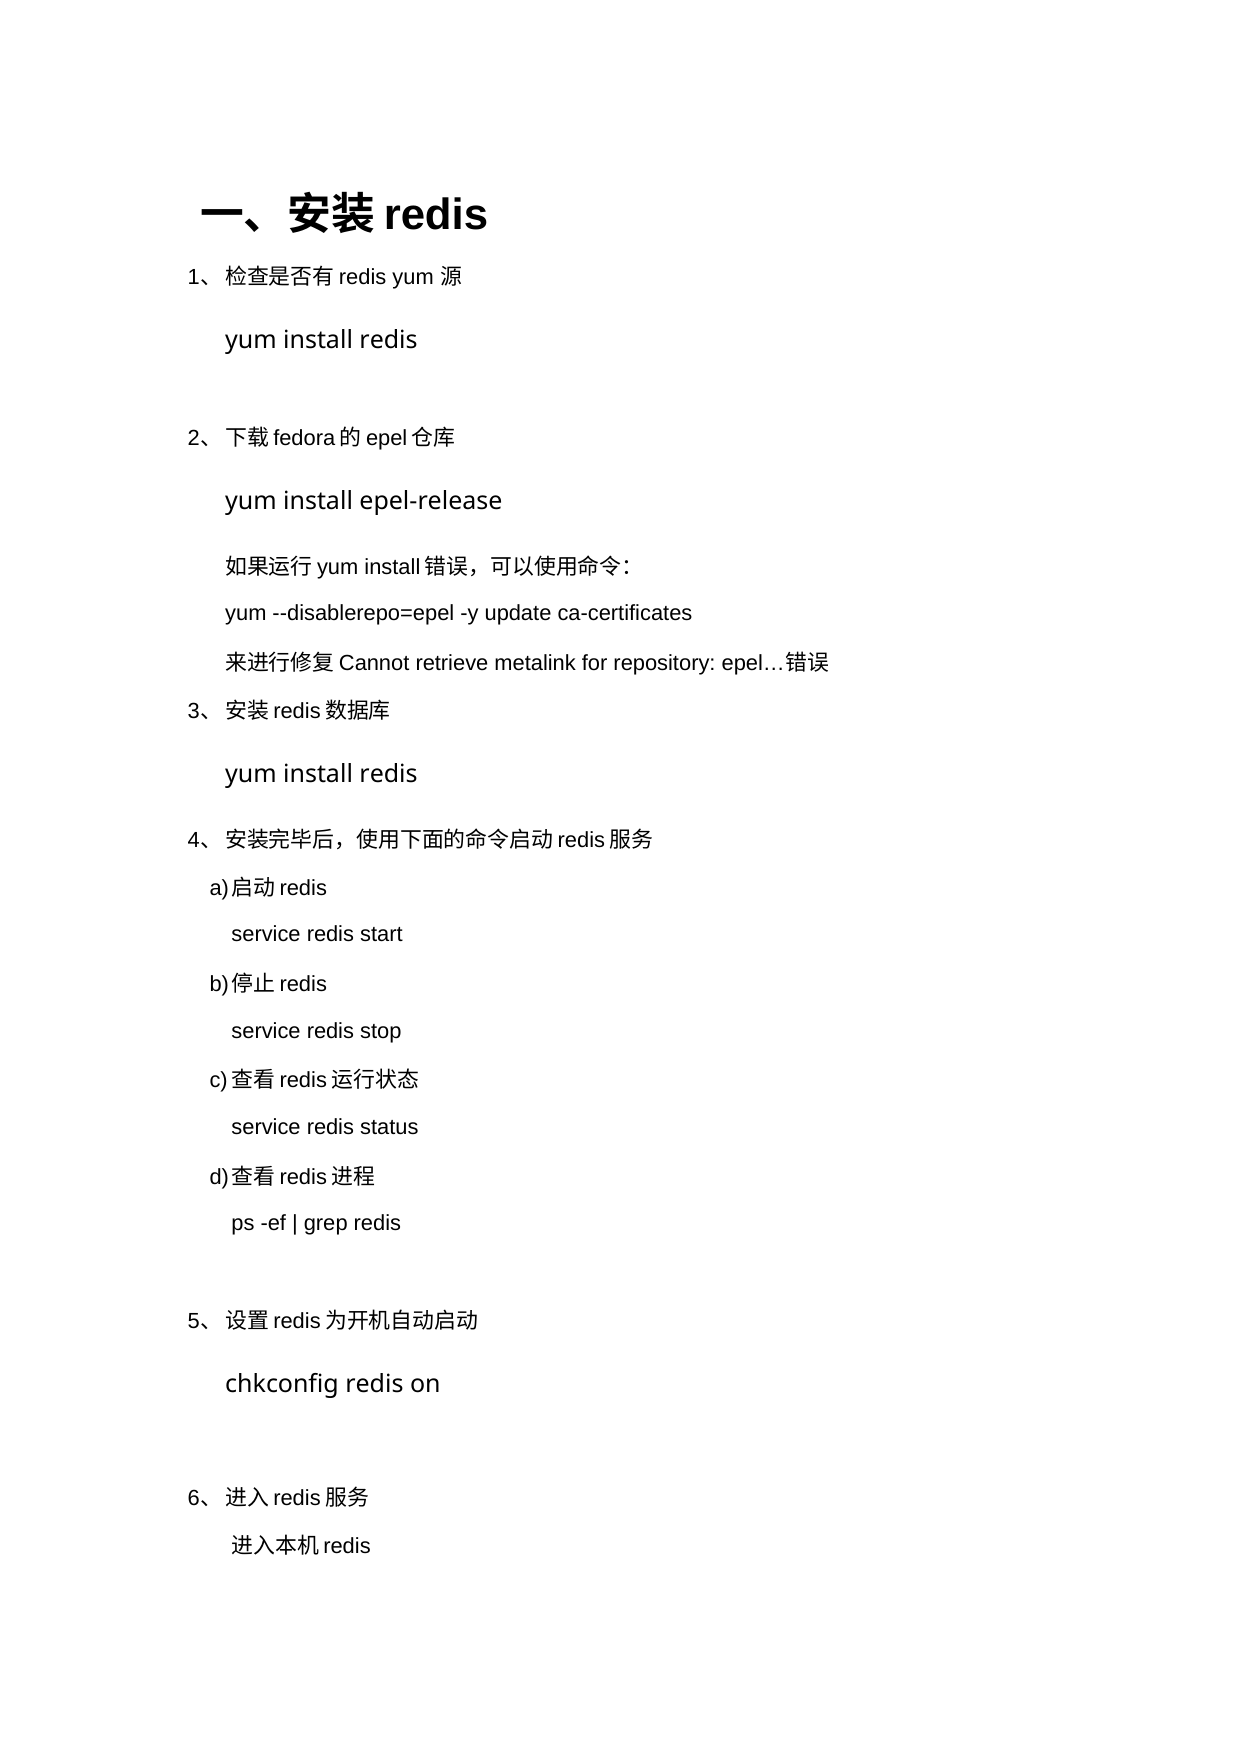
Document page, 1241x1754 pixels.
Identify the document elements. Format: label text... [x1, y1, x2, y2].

text b) 停止redis [209, 966, 1053, 998]
text d) 查看redis进程 [209, 1158, 1053, 1191]
list 进入redis服务 [187, 1479, 1053, 1512]
text service redis start [209, 918, 1053, 950]
list 如果运行yum install错误，可以使用命令： [225, 548, 1053, 581]
list yum install epel-release [225, 468, 1053, 533]
list 安装redis数据库 [187, 693, 1053, 725]
list 安装完毕后，使用下面的命令启动redis服务 [187, 821, 1053, 854]
list chkconfig redis on [225, 1351, 1053, 1416]
text service redis stop [209, 1014, 1053, 1046]
text 一、安装redis [187, 178, 1053, 243]
text ps -ef | grep redis [209, 1206, 1053, 1239]
list 来进行修复Cannot retrieve metalink for repository: epel…错误 [225, 644, 1053, 677]
text service redis status [209, 1110, 1053, 1143]
list yum --disablerepo=epel -y update ca-certificates [225, 596, 1053, 629]
list 设置redis为开机自动启动 [187, 1303, 1053, 1335]
text c) 查看redis运行状态 [209, 1062, 1053, 1094]
list 下载fedora的epel仓库 [187, 419, 1053, 452]
list 进入本机redis [187, 1528, 1053, 1560]
text yum install redis [187, 306, 1053, 371]
text a) 启动redis [209, 869, 1053, 902]
list yum install redis [225, 741, 1053, 806]
list 检查是否有redis yum 源 [187, 258, 1053, 291]
